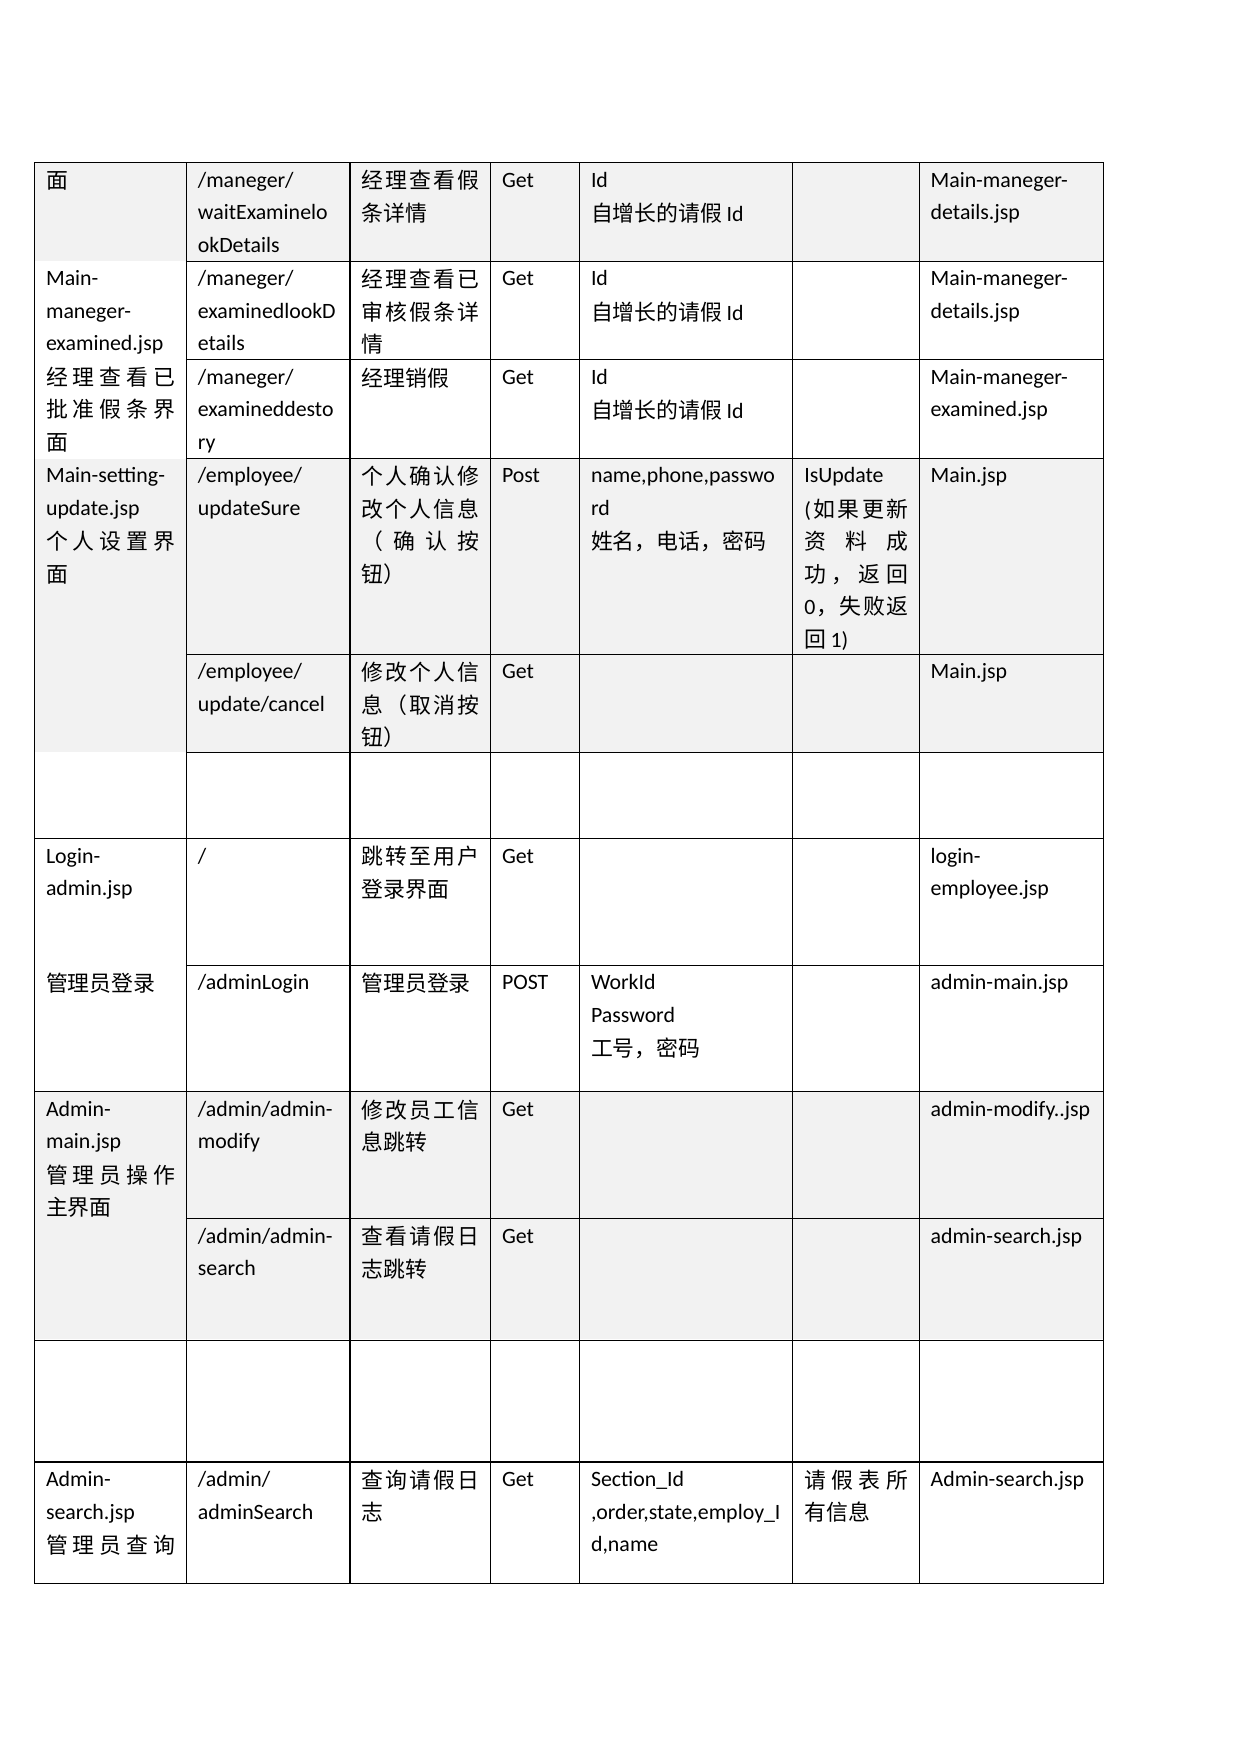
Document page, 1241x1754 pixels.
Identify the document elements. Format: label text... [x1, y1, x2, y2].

table_cell /maneger/examinedlookDetails [187, 262, 349, 359]
table_cell login-employee.jsp [920, 839, 1103, 964]
table_cell admin-modify..jsp [920, 1092, 1103, 1218]
table_cell POST [491, 966, 579, 1091]
table_cell [793, 966, 919, 1091]
table_cell [793, 1219, 919, 1339]
table_cell 修改个人信息（取消按钮） [351, 655, 490, 752]
table_cell [580, 753, 792, 838]
table_cell [491, 1341, 579, 1461]
table_cell Get [491, 360, 579, 458]
table_cell 跳转至用户登录界面 [351, 839, 490, 964]
table_cell [491, 753, 579, 838]
table_cell 查询请假日志 [351, 1463, 490, 1583]
table_cell 管理员登录 [351, 966, 490, 1091]
table_cell 个人确认修改个人信息（确认按钮） [351, 459, 490, 654]
table_cell [187, 1341, 349, 1461]
table_cell [580, 1092, 792, 1218]
table_cell Id 自增长的请假Id [580, 262, 792, 359]
table_cell Main-maneger-examined.jsp 经理查看已批准假条界面 [35, 262, 186, 458]
table_cell Main.jsp [920, 459, 1103, 654]
table_cell Get [491, 1219, 579, 1339]
table_cell /employee/updateSure [187, 459, 349, 654]
table_cell 请假表所有信息 [793, 1463, 919, 1583]
table_cell /admin/adminSearch [187, 1463, 349, 1583]
table_cell [920, 1341, 1103, 1461]
table_cell /employee/update/cancel [187, 655, 349, 752]
table_cell /maneger/examineddestory [187, 360, 349, 458]
table_cell [920, 753, 1103, 838]
table_cell Get [491, 839, 579, 964]
table_cell 经理查看假条详情 [351, 163, 490, 261]
table_cell /admin/admin-search [187, 1219, 349, 1339]
table_cell [580, 1341, 792, 1461]
table_cell name,phone,password 姓名，电话，密码 [580, 459, 792, 654]
table_cell 经理查看已审核假条详情 [351, 262, 490, 359]
table_cell [187, 753, 349, 838]
table_cell [35, 753, 186, 838]
table_cell admin-main.jsp [920, 966, 1103, 1091]
table_cell Main-setting-update.jsp 个人设置界面 [35, 459, 186, 752]
table_cell /maneger/waitExaminelookDetails [187, 163, 349, 261]
table_cell [793, 163, 919, 261]
table_cell Get [491, 1092, 579, 1218]
table_cell Section_Id ,order,state,employ_Id,name 部门Id，级别，状态，员工Id，姓名 [580, 1463, 792, 1583]
table_cell / [187, 839, 349, 964]
table_cell [580, 655, 792, 752]
table_cell [793, 655, 919, 752]
table_cell [580, 839, 792, 964]
table_cell Get [491, 1463, 579, 1583]
table_cell Id 自增长的请假Id [580, 360, 792, 458]
table_cell [793, 1341, 919, 1461]
table_cell Admin-search.jsp [920, 1463, 1103, 1583]
table_cell 经理销假 [351, 360, 490, 458]
table_cell Login-admin.jsp [35, 839, 186, 964]
table_cell [793, 753, 919, 838]
table_cell 管理员登录 [35, 966, 186, 1091]
table_cell [580, 1219, 792, 1339]
table_cell Get [491, 262, 579, 359]
table_cell Admin-search.jsp 管理员查询假条界面 [35, 1463, 186, 1583]
table_cell Get [491, 163, 579, 261]
table_cell IsUpdate (如果更新资料成功，返回0，失败返回1) [793, 459, 919, 654]
table_cell [793, 262, 919, 359]
table_cell 修改员工信息跳转 [351, 1092, 490, 1218]
table_cell Get [491, 655, 579, 752]
table_cell Admin-main.jsp 管理员操作主界面 [35, 1092, 186, 1339]
table_cell WorkId Password 工号，密码 [580, 966, 792, 1091]
table_cell Main-maneger- details.jsp [920, 262, 1103, 359]
table_cell [793, 360, 919, 458]
table_cell [793, 839, 919, 964]
table_cell Main.jsp [920, 655, 1103, 752]
table_cell Main-maneger-examined.jsp [920, 360, 1103, 458]
table_cell [793, 1092, 919, 1218]
table_cell admin-search.jsp [920, 1219, 1103, 1339]
table_cell /adminLogin [187, 966, 349, 1091]
table_cell 查看请假日志跳转 [351, 1219, 490, 1339]
table_cell [35, 1341, 186, 1461]
table_cell [351, 1341, 490, 1461]
table_cell Main-maneger- details.jsp [920, 163, 1103, 261]
table_cell Post [491, 459, 579, 654]
table_cell /admin/admin-modify [187, 1092, 349, 1218]
table_cell [351, 753, 490, 838]
table_cell Id 自增长的请假Id [580, 163, 792, 261]
